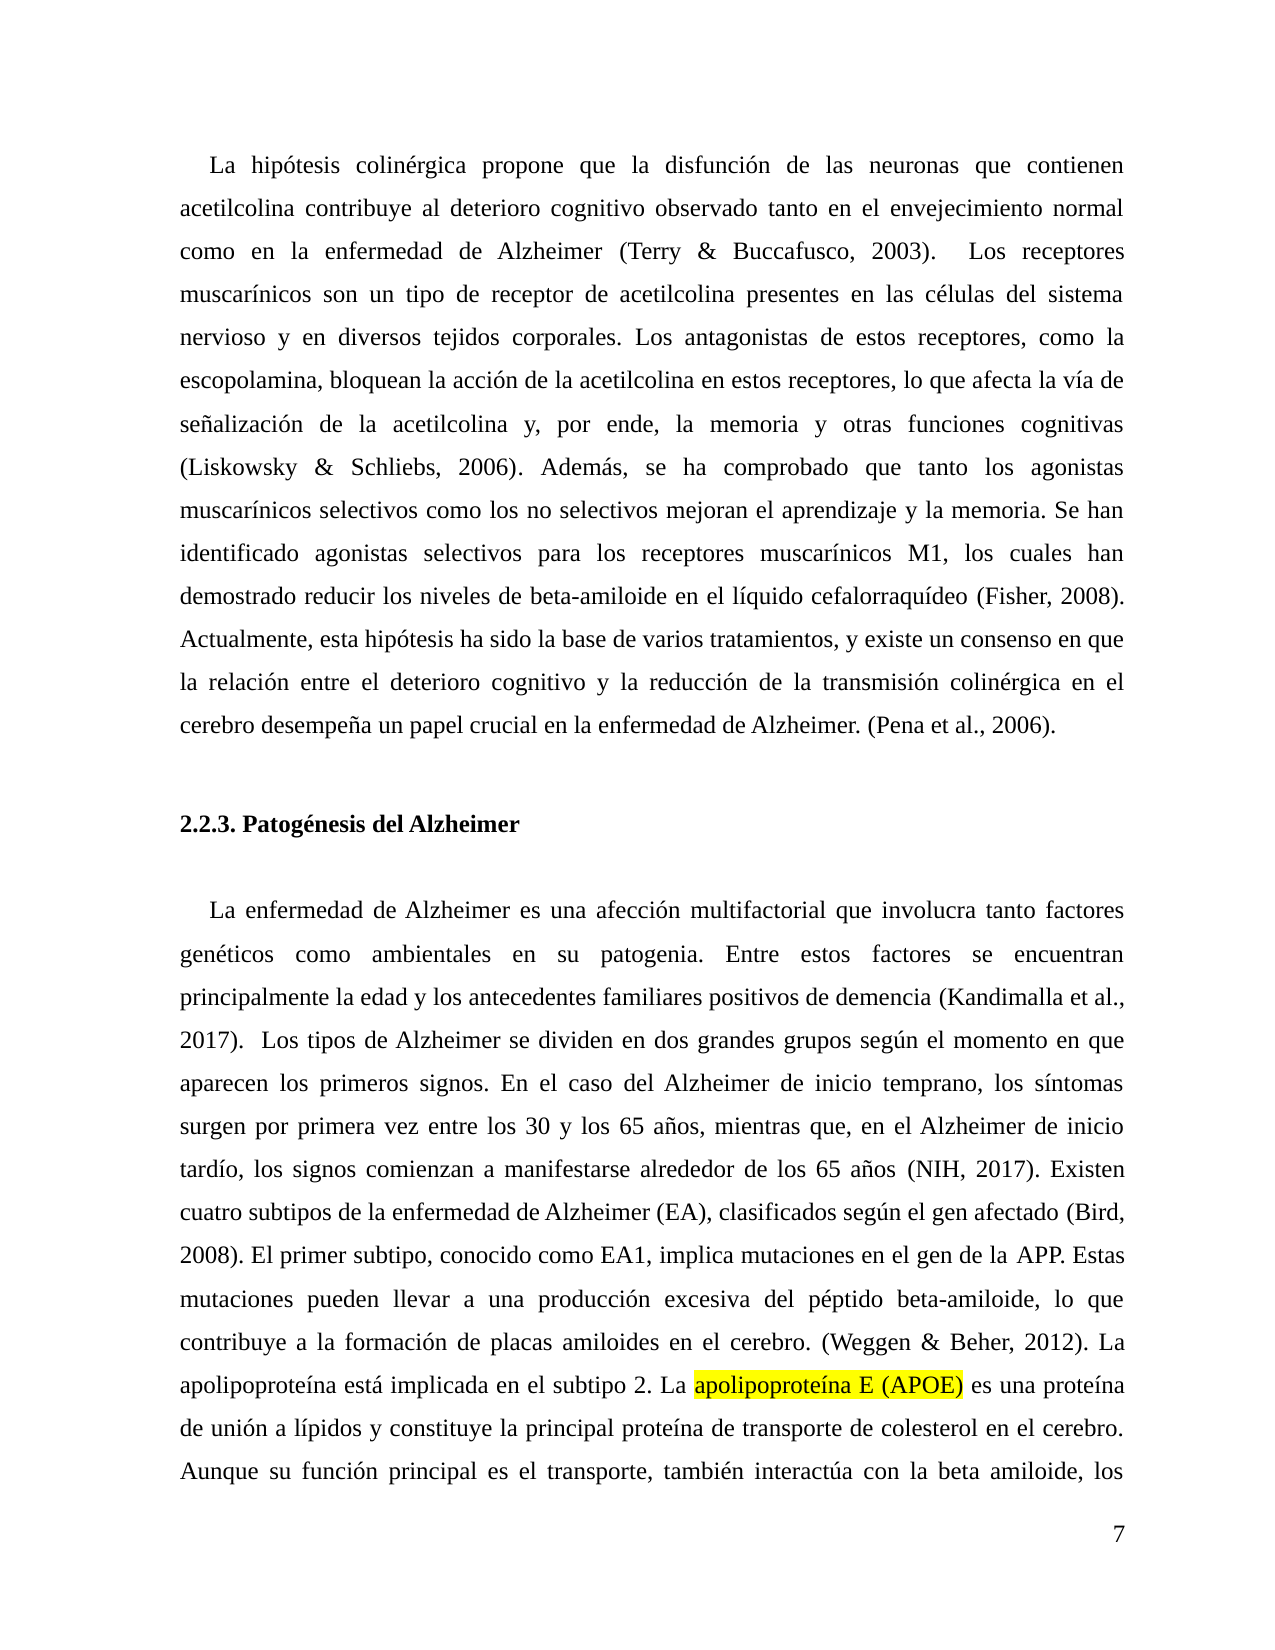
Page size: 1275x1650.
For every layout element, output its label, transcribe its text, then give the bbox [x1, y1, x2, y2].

subtitle 2.2.3. Patogénesis del Alzheimer [179, 809, 1125, 838]
